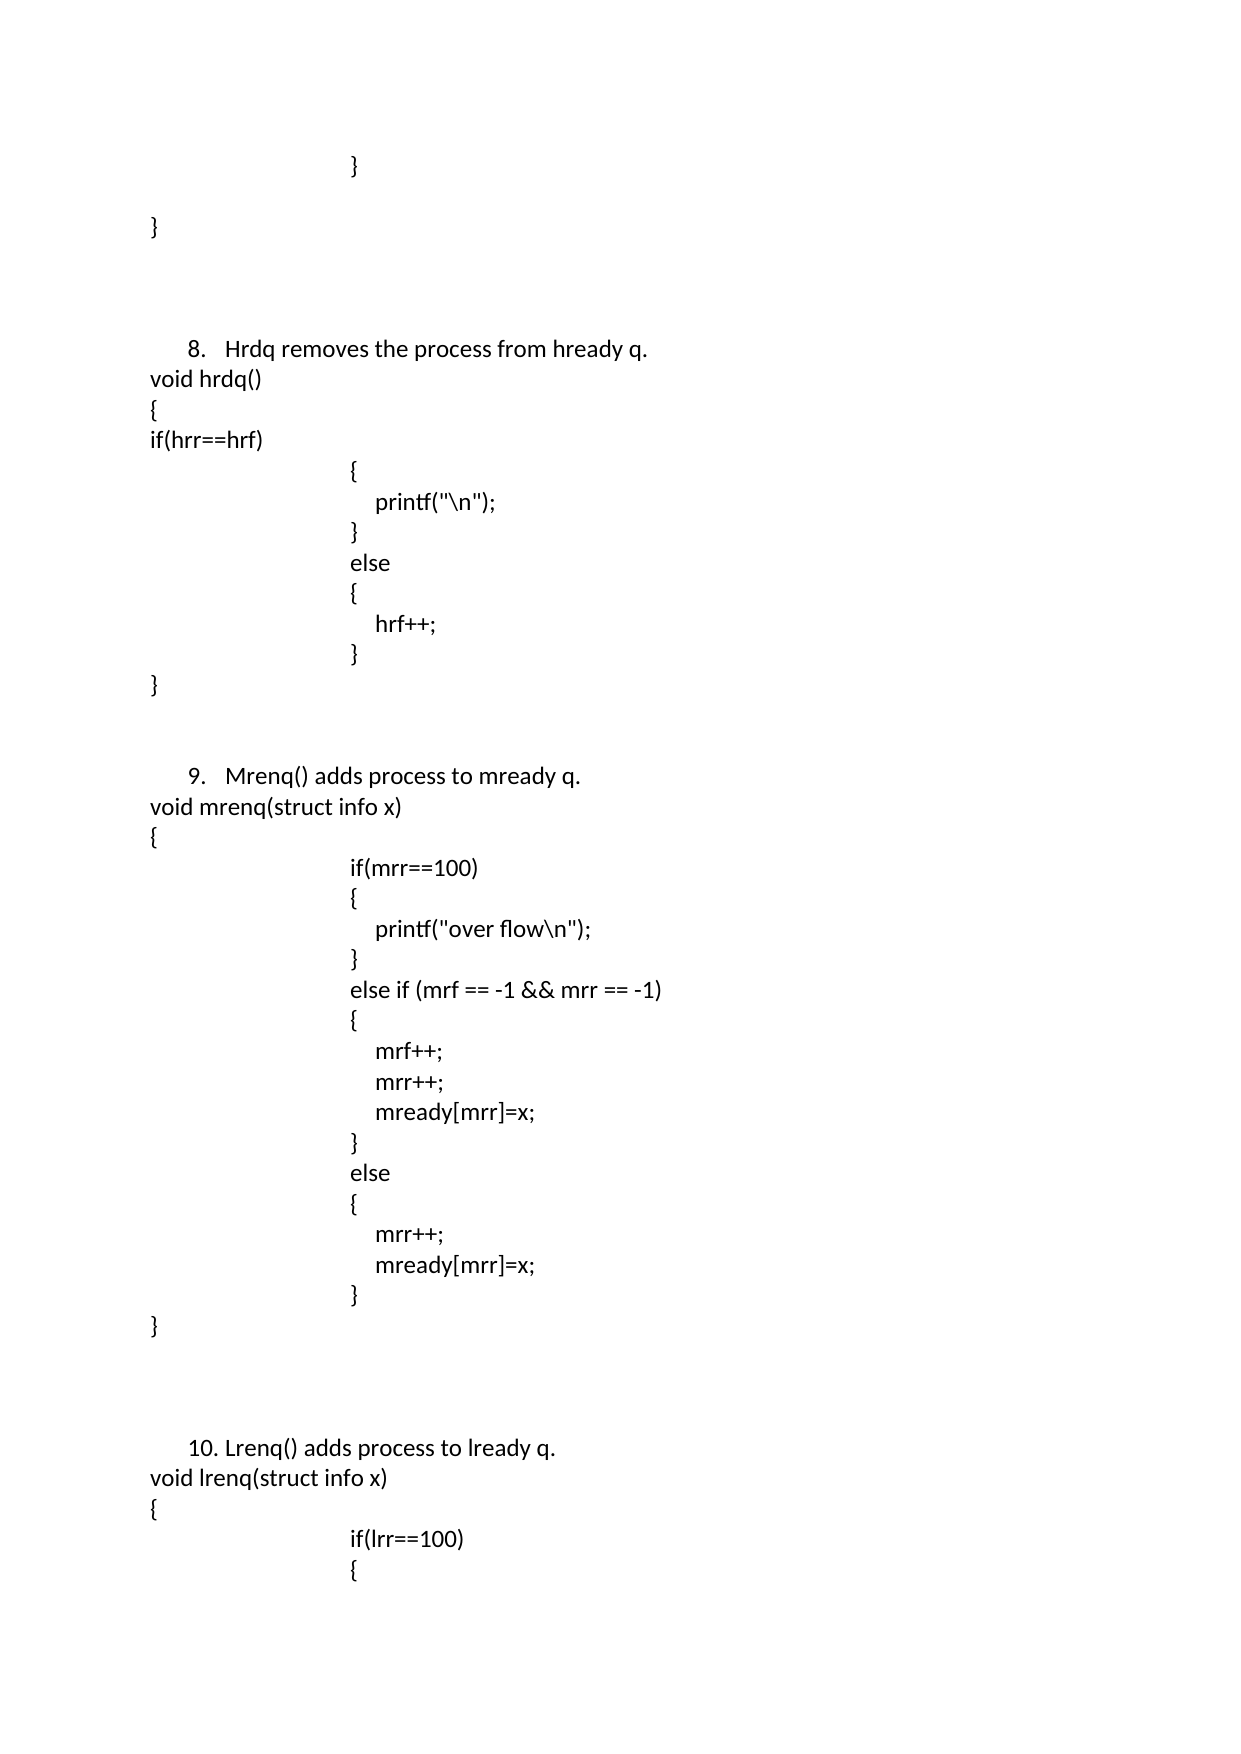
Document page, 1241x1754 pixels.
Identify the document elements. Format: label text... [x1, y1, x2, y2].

text if(mrr==100) [150, 852, 1090, 882]
text mrr++; [150, 1218, 1090, 1249]
text } [150, 516, 1090, 547]
text } [150, 943, 1090, 974]
text mready[mrr]=x; [150, 1096, 1090, 1127]
list Lrenq() adds process to lready q. [187, 1432, 1090, 1462]
text { [150, 1188, 1090, 1218]
text } [150, 1279, 1090, 1310]
list Hrdq removes the process from hready q. [187, 333, 1090, 364]
text else [150, 547, 1090, 577]
text } [150, 211, 1090, 242]
text if(hrr==hrf) [150, 425, 1090, 455]
text } [150, 1310, 1090, 1340]
text printf("over flow\n"); [150, 913, 1090, 943]
text void hrdq() [150, 364, 1090, 394]
list Mrenq() adds process to mready q. [187, 760, 1090, 791]
text if(lrr==100) [150, 1523, 1090, 1554]
text { [150, 821, 1090, 852]
text } [150, 150, 1090, 181]
text { [150, 577, 1090, 608]
text mrf++; [150, 1035, 1090, 1066]
text } [150, 638, 1090, 669]
text else if (mrf == -1 && mrr == -1) [150, 974, 1090, 1004]
text printf("\n"); [150, 486, 1090, 516]
text { [150, 882, 1090, 913]
text hrf++; [150, 608, 1090, 638]
text void mrenq(struct info x) [150, 791, 1090, 821]
text { [150, 394, 1090, 425]
text { [150, 455, 1090, 486]
text { [150, 1493, 1090, 1523]
text void lrenq(struct info x) [150, 1462, 1090, 1493]
text { [150, 1004, 1090, 1035]
text mready[mrr]=x; [150, 1249, 1090, 1279]
text { [150, 1554, 1090, 1584]
text mrr++; [150, 1066, 1090, 1096]
text } [150, 669, 1090, 699]
text else [150, 1157, 1090, 1188]
text } [150, 1127, 1090, 1157]
